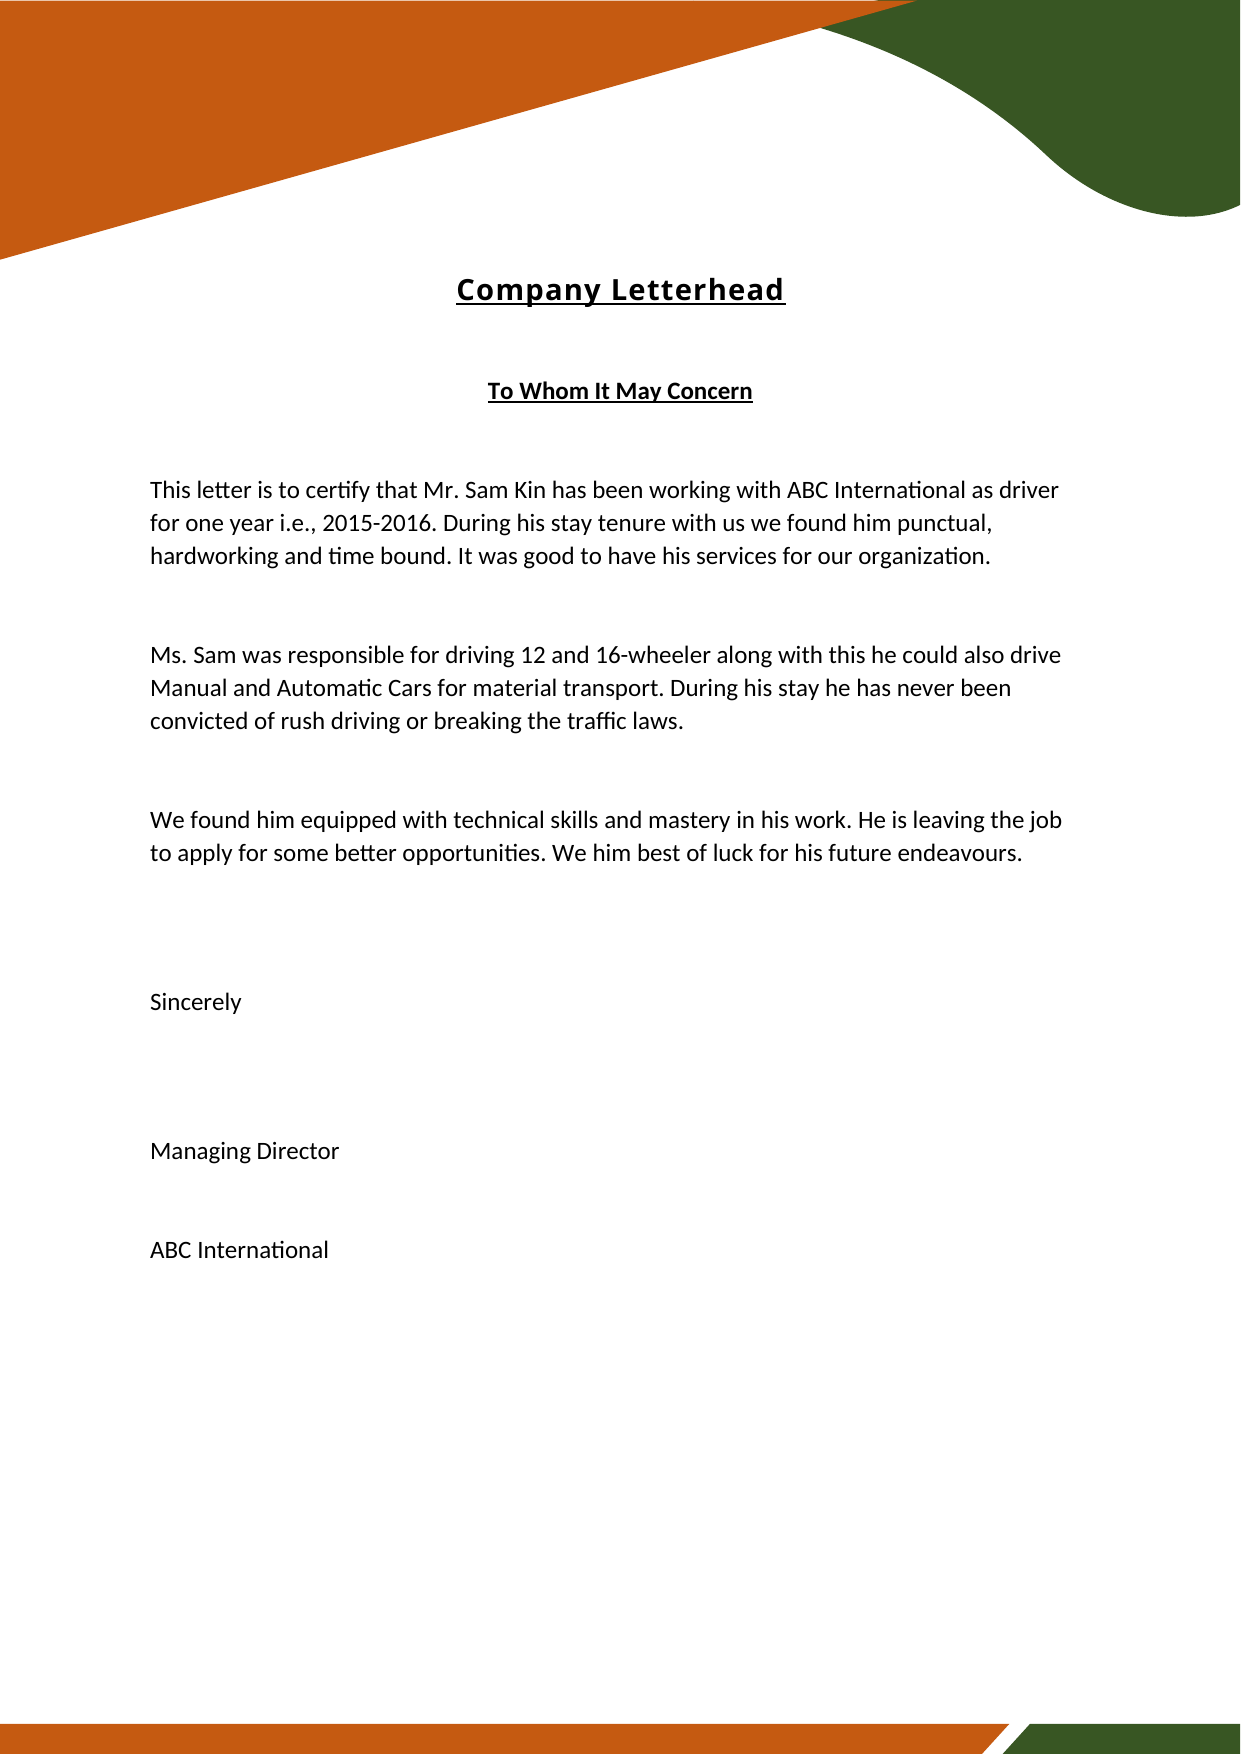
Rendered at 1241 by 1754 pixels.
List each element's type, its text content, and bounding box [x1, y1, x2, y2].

text Sincerely [150, 986, 1090, 1017]
text Company Letterhead [150, 269, 1090, 309]
text We found him equipped with technical skills and mastery in his work. He is leaving the job to apply for some better opportunities. We him best of luck for his future endeavours. [150, 804, 1090, 868]
text This letter is to certify that Mr. Sam Kin has been working with ABC International as driver for one year i.e., 2015-2016. During his stay tenure with us we found him punctual, hardworking and time bound. It was good to have his services for our organization. [150, 474, 1090, 571]
text Ms. Sam was responsible for driving 12 and 16-wheeler along with this he could also drive Manual and Automatic Cars for material transport. During his stay he has never been convicted of rush driving or breaking the traffic laws. [150, 639, 1090, 736]
text Managing Director [150, 1135, 1090, 1165]
text To Whom It May Concern [150, 375, 1090, 406]
text ABC International [150, 1234, 1090, 1264]
